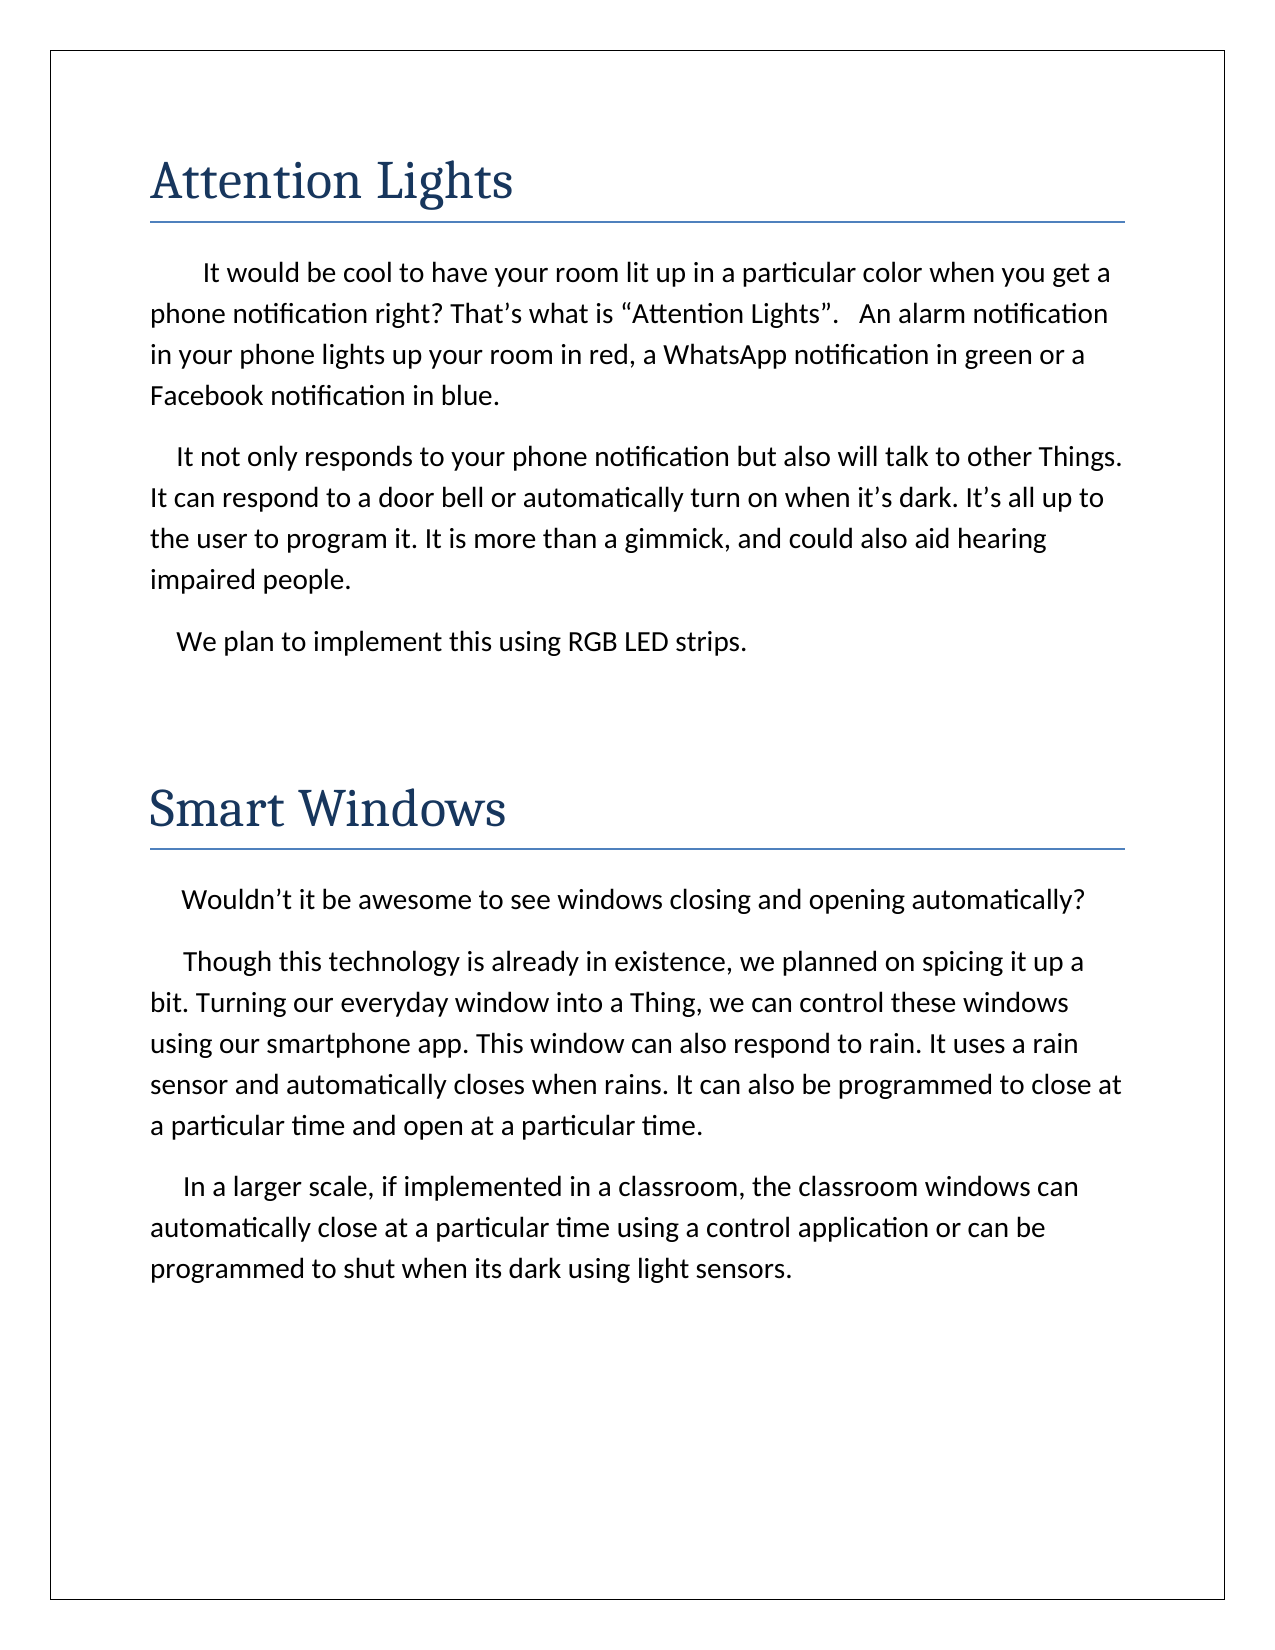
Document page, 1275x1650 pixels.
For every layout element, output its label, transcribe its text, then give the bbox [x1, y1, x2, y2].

text It would be cool to have your room lit up in a particular color when you get a phone notification right? That’s what is “Attention Lights”. An alarm notification in your phone lights up your room in red, a WhatsApp notification in green or a Facebook notification in blue. [150, 254, 1125, 412]
text In a larger scale, if implemented in a classroom, the classroom windows can automatically close at a particular time using a control application or can be programmed to shut when its dark using light sensors. [150, 1168, 1125, 1286]
title Smart Windows [150, 777, 1125, 848]
title Attention Lights [150, 150, 1125, 221]
text Wouldn’t it be awesome to see windows closing and opening automatically? [150, 881, 1125, 917]
text It not only responds to your phone notification but also will talk to other Things. It can respond to a door bell or automatically turn on when it’s dark. It’s all up to the user to program it. It is more than a gimmick, and could also aid hearing impaired people. [150, 438, 1125, 597]
text We plan to implement this using RGB LED strips. [150, 623, 1125, 659]
text Though this technology is already in existence, we planned on spicing it up a bit. Turning our everyday window into a Thing, we can control these windows using our smartphone app. This window can also respond to rain. It uses a rain sensor and automatically closes when rains. It can also be programmed to close at a particular time and open at a particular time. [150, 943, 1125, 1142]
